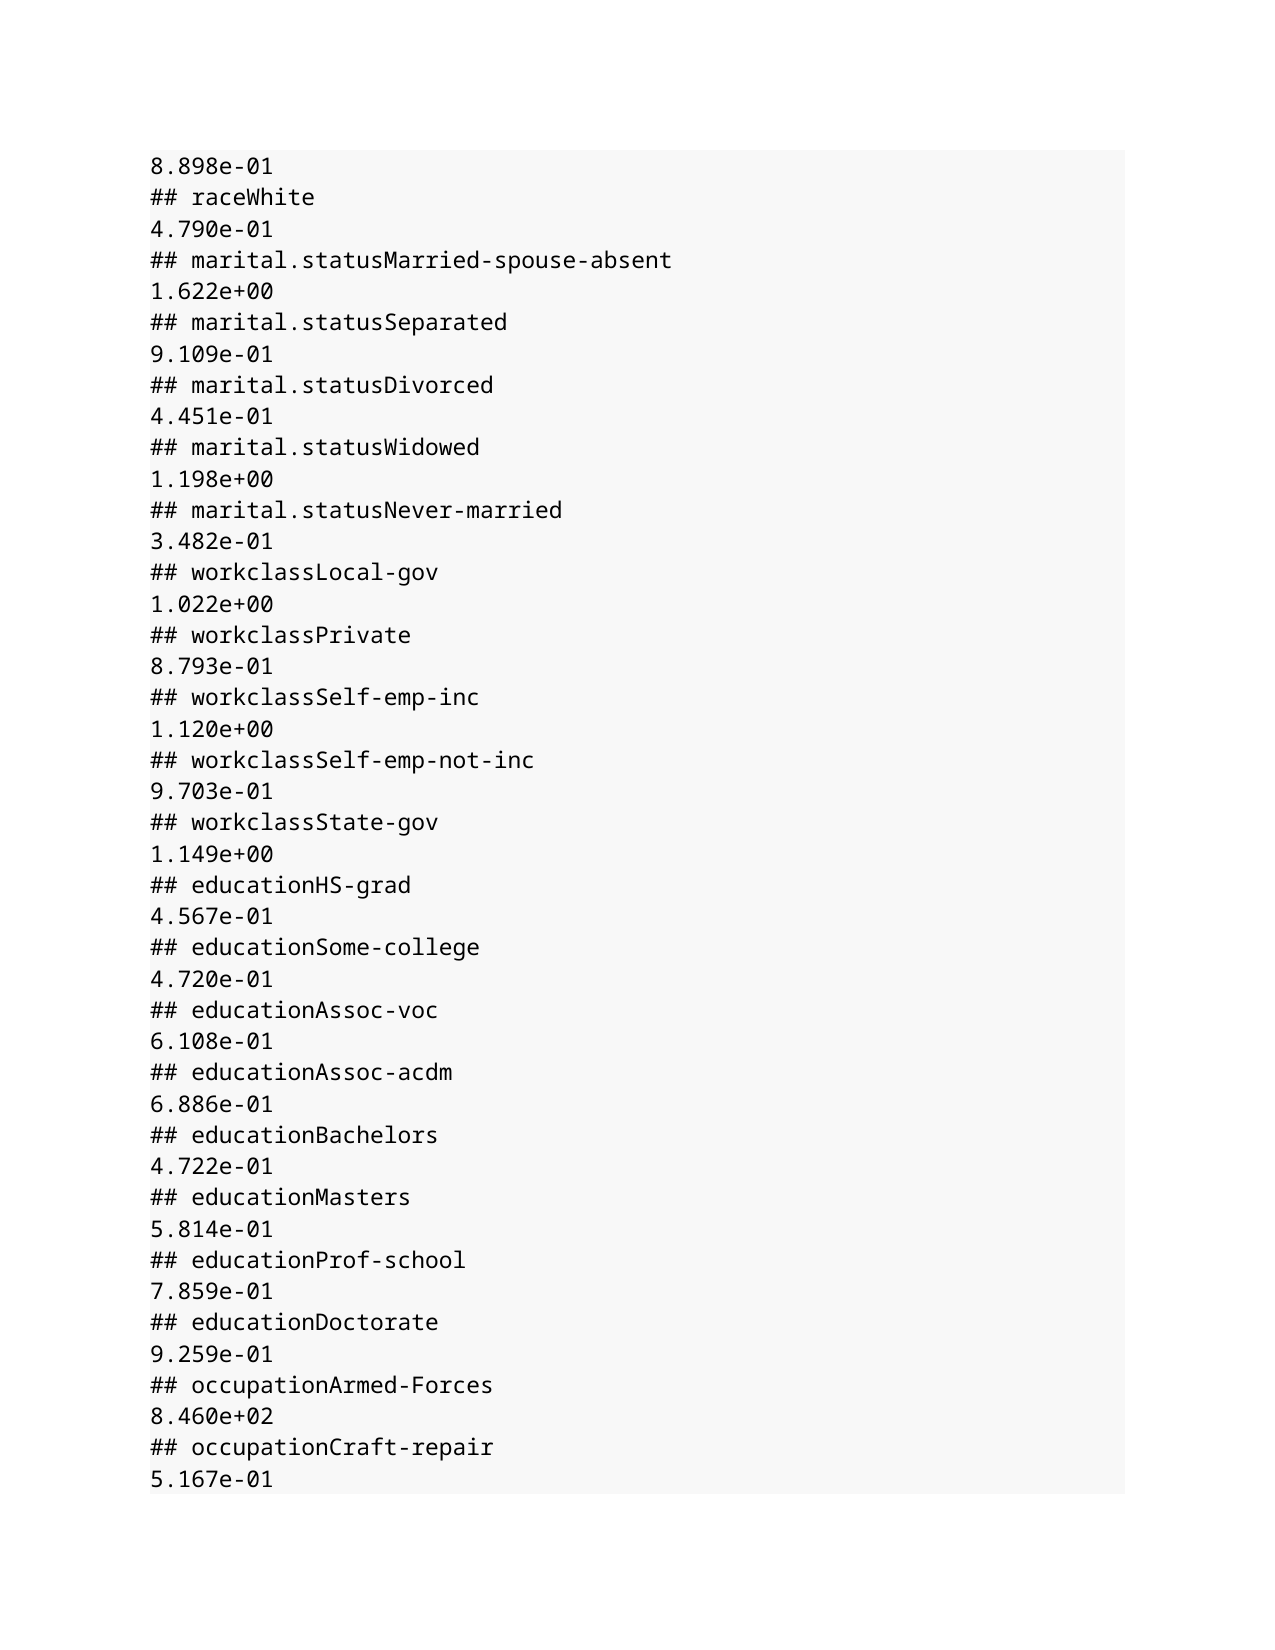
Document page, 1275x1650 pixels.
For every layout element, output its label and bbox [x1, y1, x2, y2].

text [150, 150, 1125, 1494]
